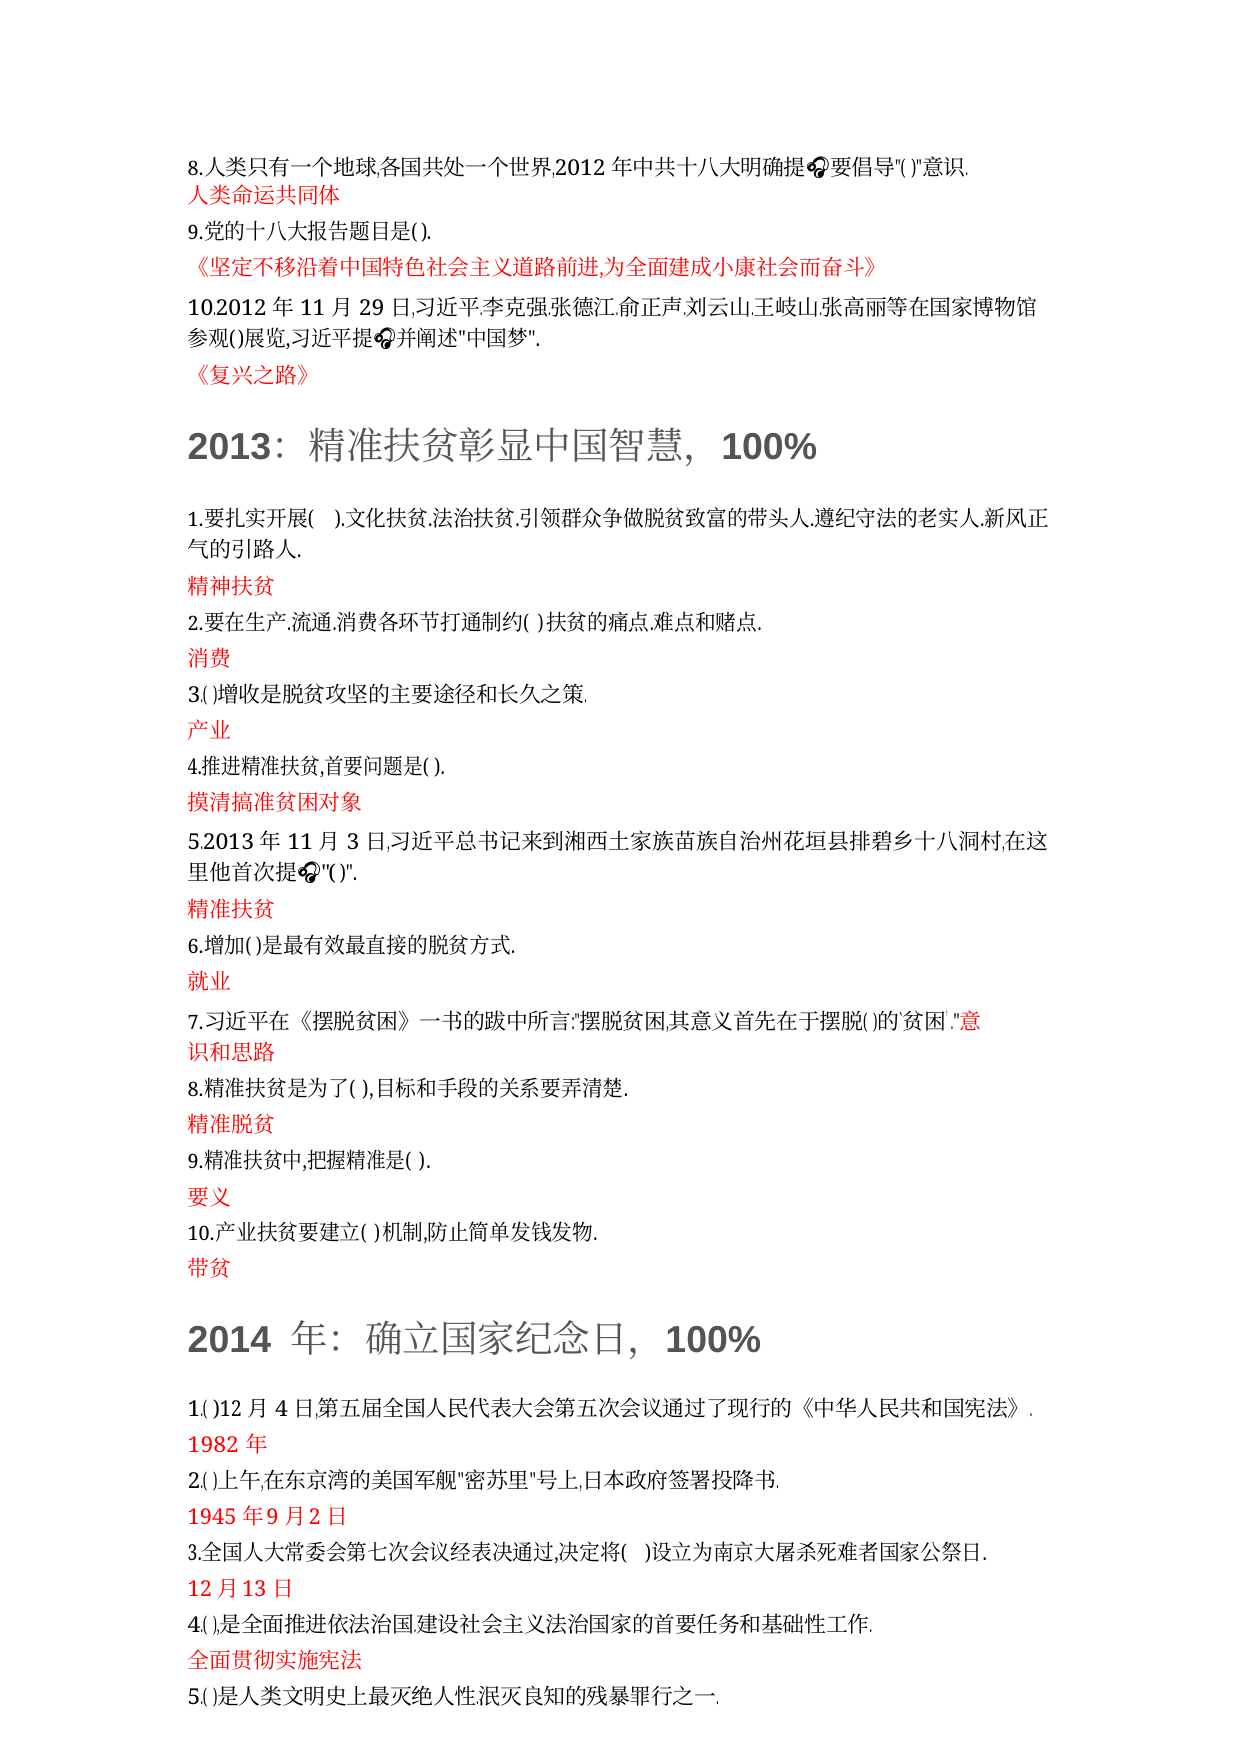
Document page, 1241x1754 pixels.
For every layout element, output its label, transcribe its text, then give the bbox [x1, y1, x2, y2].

text 4.推进精准扶贫,首要问题是( ). [187, 749, 1113, 781]
text 《坚定不移沿着中国特色社会主义道路前进,为全面建成小康社会而奋斗》 [187, 251, 1113, 282]
list 增加( )是最有效最直接的脱贫方式. [187, 928, 1113, 960]
text 2014 年：确立国家纪念日，100% [187, 1309, 1113, 1363]
text 就业 [187, 964, 1113, 996]
text 要义 [187, 1180, 1113, 1211]
text 5.2013 年 11 月 3 日,习近平总书记来到湘西土家族苗族自治州花垣县排碧乡十八洞村,在这里他首次提🎧"( )". [187, 825, 1056, 887]
text 10.2012 年 11 月 29 日,习近平.李克强.张德江.俞正声.刘云山.王岐山.张高丽等在国家博物馆参观( )展览,习近平提🎧并阐述"中国梦". [187, 291, 1056, 353]
list 产业扶贫要建立( )机制,防止简单发钱发物. [187, 1216, 1113, 1247]
text 《复兴之路》 [187, 358, 1113, 389]
text 全面贯彻实施宪法 [187, 1643, 1113, 1675]
text 产业 [187, 713, 1113, 744]
text 1.( )12 月 4 日,第五届全国人民代表大会第五次会议通过了现行的《中华人民共和国宪法》. [187, 1391, 1113, 1423]
text 精准脱贫 [187, 1108, 1113, 1139]
text 摸清搞准贫困对象 [187, 785, 1113, 817]
text 4.( ),是全面推进依法治国.建设社会主义法治国家的首要任务和基础性工作. [187, 1607, 1113, 1639]
list 精准扶贫中,把握精准是( ). [187, 1144, 1113, 1175]
list 习近平在《摆脱贫困》一书的跋中所言:"摆脱贫困,其意义首先在于摆脱( )的`贫困’."意识和思路 [187, 1004, 987, 1066]
list 人类只有一个地球,各国共处一个世界,2012 年中共十八大明确提🎧要倡导"( )"意识. [187, 153, 1113, 181]
text 人类命运共同体 [187, 181, 1113, 209]
text 3.( )增收是脱贫攻坚的主要途径和长久之策. [187, 677, 1113, 709]
text 2.( )上午,在东京湾的美国军舰"密苏里"号上,日本政府签署投降书. [187, 1463, 1113, 1495]
text 2013：精准扶贫彰显中国智慧，100% [187, 416, 1113, 470]
text 精神扶贫 [187, 569, 1113, 601]
text 12 月 13 日 [187, 1571, 1113, 1603]
text 1945 年 9 月 2 日 [187, 1499, 1113, 1531]
text 1982 年 [187, 1427, 1113, 1459]
list 要扎实开展( ).文化扶贫.法治扶贫.引领群众争做脱贫致富的带头人.遵纪守法的老实人.新风正气的引路人. [187, 502, 1055, 564]
text 精准扶贫 [187, 892, 1113, 924]
list 要在生产.流通.消费各环节打通制约( )扶贫的痛点.难点和赌点. [187, 605, 1113, 637]
list 党的十八大报告题目是( ). [187, 214, 1113, 246]
text 3.全国人大常委会第七次会议经表决通过,决定将( )设立为南京大屠杀死难者国家公祭日. [187, 1535, 1113, 1567]
text 消费 [187, 641, 1113, 673]
text 带贫 [187, 1252, 1113, 1283]
text 5.( )是人类文明史上最灭绝人性.泯灭良知的残暴罪行之一. [187, 1679, 1113, 1711]
list 精准扶贫是为了( ),目标和手段的关系要弄清楚. [187, 1072, 1113, 1103]
